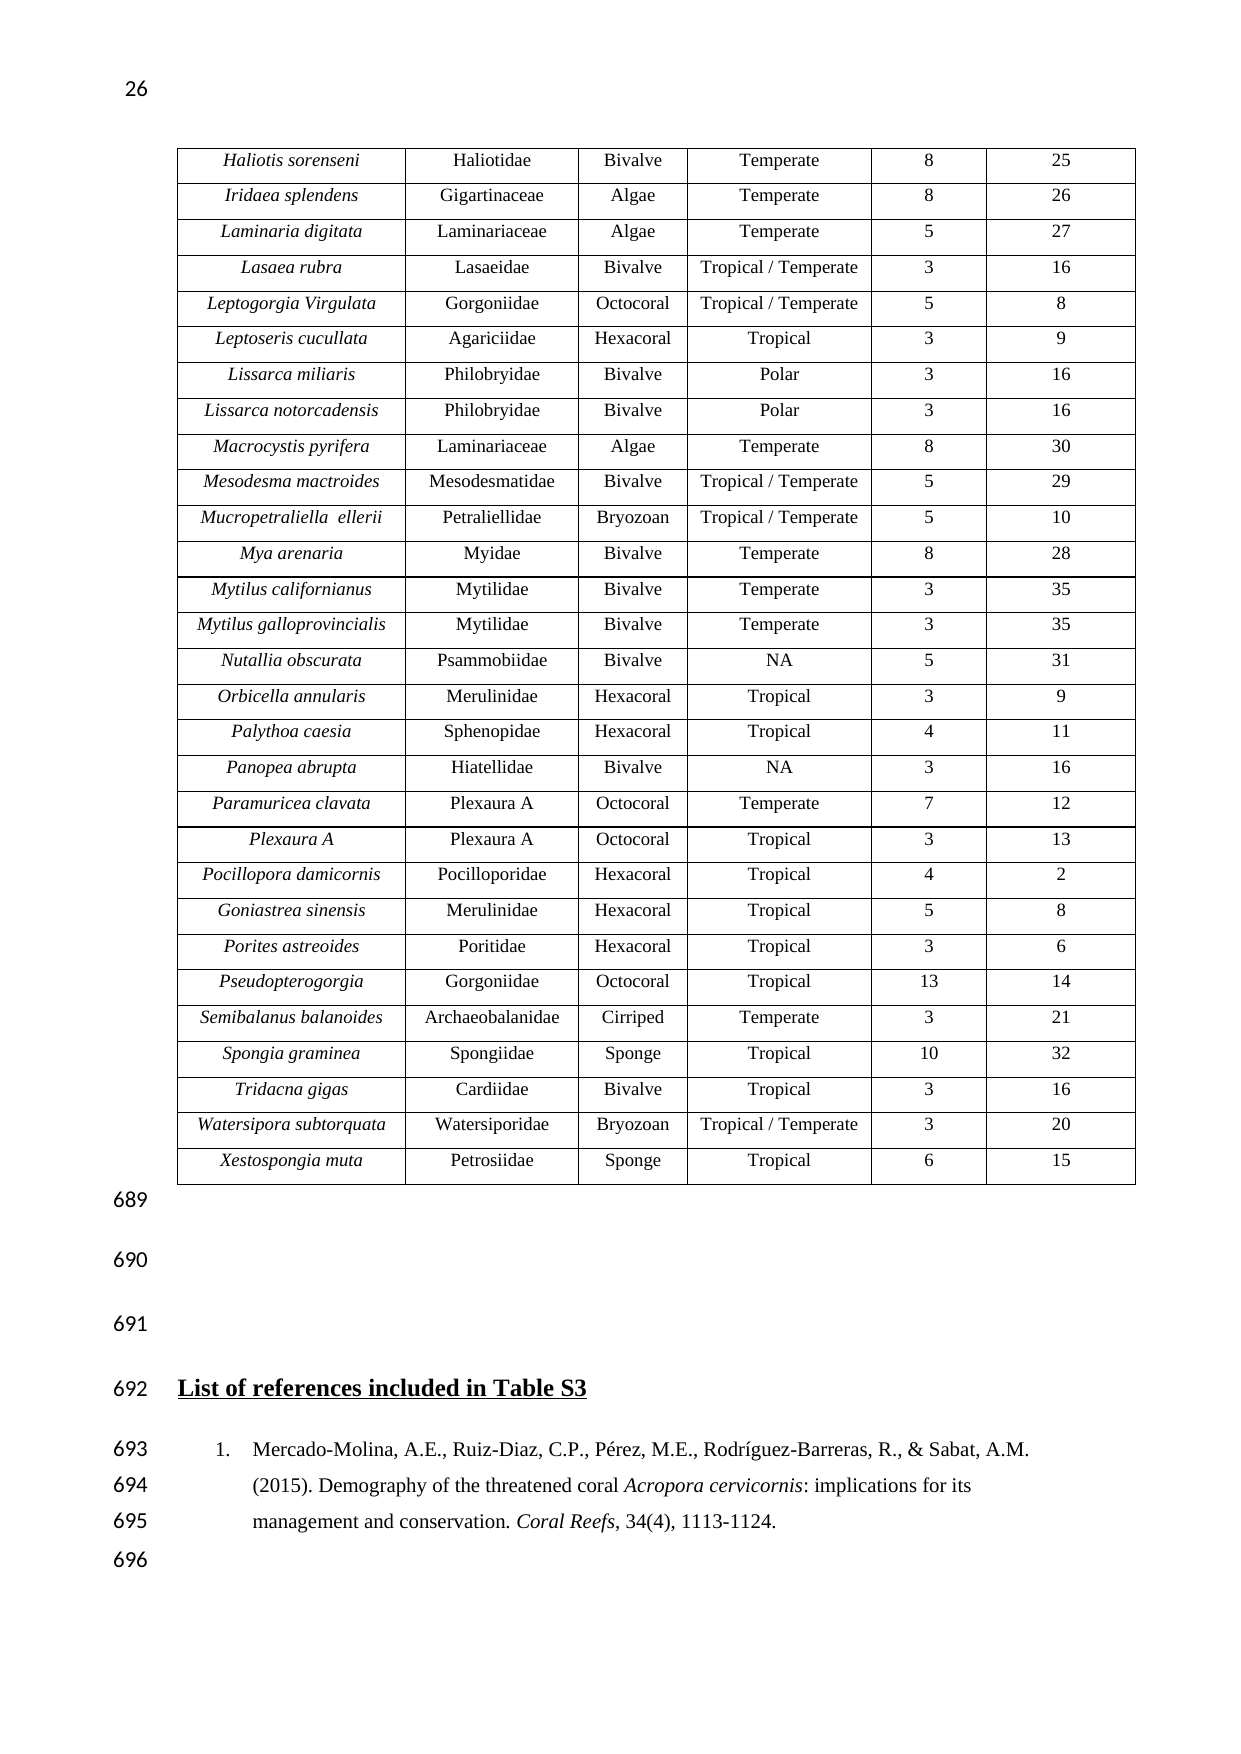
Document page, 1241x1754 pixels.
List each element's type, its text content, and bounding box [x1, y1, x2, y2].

table_cell Watersiporidae [406, 1113, 578, 1148]
table_cell 10 [872, 1042, 986, 1077]
table_cell Temperate [688, 613, 871, 648]
table_cell 10 [987, 506, 1135, 541]
table_cell 9 [987, 327, 1135, 362]
table_cell Mya arenaria [178, 542, 405, 576]
table_cell Pseudopterogorgia [178, 970, 405, 1005]
table_cell Sponge [579, 1149, 687, 1184]
table_cell 3 [872, 578, 986, 612]
table_cell Mytilidae [406, 613, 578, 648]
table_cell 8 [872, 149, 986, 183]
table_cell Tropical / Temperate [688, 256, 871, 291]
table_cell Spongiidae [406, 1042, 578, 1077]
list Mercado-Molina, A.E., Ruiz-Diaz, C.P., Pérez, M.E., Rodríguez-Barreras, R., & Sabat, A.M. (2015). Demography of the threatened coral Acropora cervicornis: implications for its management and conservation. Coral Reefs, 34(4), 1113-1124. [215, 1437, 1063, 1533]
table_cell Temperate [688, 792, 871, 826]
table_cell 8 [872, 542, 986, 576]
table_cell 4 [872, 863, 986, 898]
table_cell Tropical [688, 685, 871, 719]
table_cell Tropical [688, 1149, 871, 1184]
table_cell 3 [872, 256, 986, 291]
table_cell 16 [987, 399, 1135, 433]
table_cell Lasaeidae [406, 256, 578, 291]
table_cell 6 [987, 935, 1135, 969]
table_cell Orbicella annularis [178, 685, 405, 719]
table_cell Bivalve [579, 1078, 687, 1112]
table_cell Bryozoan [579, 1113, 687, 1148]
table_cell Philobryidae [406, 399, 578, 433]
table_cell Porites astreoides [178, 935, 405, 969]
table_cell Palythoa caesia [178, 720, 405, 755]
table_cell 28 [987, 542, 1135, 576]
table_cell Iridaea splendens [178, 184, 405, 219]
table_cell Paramuricea clavata [178, 792, 405, 826]
table_cell 31 [987, 649, 1135, 683]
table_cell Mesodesma mactroides [178, 470, 405, 505]
table_cell 8 [872, 435, 986, 469]
table_cell Tropical / Temperate [688, 292, 871, 326]
table_cell Hexacoral [579, 899, 687, 934]
table_cell Plexaura A [178, 828, 405, 862]
table_cell 3 [872, 399, 986, 433]
table_cell Bivalve [579, 578, 687, 612]
table_cell 3 [872, 1006, 986, 1041]
table_cell Haliotis sorenseni [178, 149, 405, 183]
table_cell 8 [872, 184, 986, 219]
table_cell Bivalve [579, 256, 687, 291]
table_cell Bivalve [579, 649, 687, 683]
table_cell 3 [872, 1078, 986, 1112]
table_cell Tropical [688, 899, 871, 934]
table_cell Temperate [688, 1006, 871, 1041]
table_cell Tridacna gigas [178, 1078, 405, 1112]
table_cell 5 [872, 899, 986, 934]
table_cell Panopea abrupta [178, 756, 405, 791]
table_cell Gorgoniidae [406, 970, 578, 1005]
table_cell Laminariaceae [406, 435, 578, 469]
table_cell Nutallia obscurata [178, 649, 405, 683]
table_cell Bivalve [579, 399, 687, 433]
table_cell Algae [579, 184, 687, 219]
table_cell Hexacoral [579, 685, 687, 719]
table_cell Lissarca miliaris [178, 363, 405, 398]
table_cell Mytilus californianus [178, 578, 405, 612]
table_cell Temperate [688, 542, 871, 576]
table_cell 3 [872, 1113, 986, 1148]
table_cell 5 [872, 506, 986, 541]
table_cell Semibalanus balanoides [178, 1006, 405, 1041]
table_cell Tropical [688, 327, 871, 362]
table_cell Spongia graminea [178, 1042, 405, 1077]
table_cell Tropical / Temperate [688, 470, 871, 505]
table_cell Hexacoral [579, 327, 687, 362]
table_cell 20 [987, 1113, 1135, 1148]
table_cell 15 [987, 1149, 1135, 1184]
table_cell Psammobiidae [406, 649, 578, 683]
table_cell Cardiidae [406, 1078, 578, 1112]
table_cell Macrocystis pyrifera [178, 435, 405, 469]
table_cell Gorgoniidae [406, 292, 578, 326]
table_cell Temperate [688, 149, 871, 183]
table_cell 9 [987, 685, 1135, 719]
table_cell Laminaria digitata [178, 220, 405, 255]
table_cell Tropical [688, 1042, 871, 1077]
table_cell Plexaura A [406, 828, 578, 862]
table_cell Tropical [688, 970, 871, 1005]
table_cell Watersipora subtorquata [178, 1113, 405, 1148]
table_cell Sponge [579, 1042, 687, 1077]
table_cell Bivalve [579, 542, 687, 576]
table_cell Xestospongia muta [178, 1149, 405, 1184]
table_cell Lissarca notorcadensis [178, 399, 405, 433]
table_cell Lasaea rubra [178, 256, 405, 291]
table_cell Leptoseris cucullata [178, 327, 405, 362]
table_cell 16 [987, 363, 1135, 398]
table_cell Agariciidae [406, 327, 578, 362]
table_cell Cirriped [579, 1006, 687, 1041]
table_cell Plexaura A [406, 792, 578, 826]
table_cell 13 [987, 828, 1135, 862]
table_cell Temperate [688, 220, 871, 255]
text List of references included in Table S3 [177, 1373, 1063, 1402]
table_cell Hexacoral [579, 935, 687, 969]
table_cell NA [688, 756, 871, 791]
table_cell 25 [987, 149, 1135, 183]
table_cell Mesodesmatidae [406, 470, 578, 505]
table_cell 11 [987, 720, 1135, 755]
table_cell Gigartinaceae [406, 184, 578, 219]
table_cell NA [688, 649, 871, 683]
table_cell Archaeobalanidae [406, 1006, 578, 1041]
table_cell 5 [872, 220, 986, 255]
table_cell Octocoral [579, 292, 687, 326]
table_cell 7 [872, 792, 986, 826]
table_cell Temperate [688, 435, 871, 469]
table_cell 3 [872, 613, 986, 648]
table_cell 29 [987, 470, 1135, 505]
table_cell Algae [579, 435, 687, 469]
table_cell Sphenopidae [406, 720, 578, 755]
table_cell Hiatellidae [406, 756, 578, 791]
table_cell 5 [872, 649, 986, 683]
table_cell 21 [987, 1006, 1135, 1041]
table_cell Merulinidae [406, 899, 578, 934]
table_cell 16 [987, 756, 1135, 791]
table_cell Polar [688, 363, 871, 398]
table_cell Laminariaceae [406, 220, 578, 255]
table_cell Petraliellidae [406, 506, 578, 541]
table_cell 12 [987, 792, 1135, 826]
table_cell 26 [987, 184, 1135, 219]
table_cell Temperate [688, 184, 871, 219]
table_cell Algae [579, 220, 687, 255]
table_cell Hexacoral [579, 863, 687, 898]
table_cell 5 [872, 470, 986, 505]
table_cell 35 [987, 613, 1135, 648]
table_cell 3 [872, 363, 986, 398]
table_cell Tropical [688, 720, 871, 755]
table_cell Octocoral [579, 828, 687, 862]
table_cell Octocoral [579, 792, 687, 826]
table_cell Bivalve [579, 756, 687, 791]
table_cell Tropical [688, 863, 871, 898]
table_cell 16 [987, 1078, 1135, 1112]
table_cell Pocillopora damicornis [178, 863, 405, 898]
table_cell Bivalve [579, 363, 687, 398]
table_cell 3 [872, 685, 986, 719]
table_cell 3 [872, 935, 986, 969]
table_cell Poritidae [406, 935, 578, 969]
table_cell Philobryidae [406, 363, 578, 398]
table_cell Goniastrea sinensis [178, 899, 405, 934]
table_cell 8 [987, 292, 1135, 326]
table_cell 27 [987, 220, 1135, 255]
table_cell 5 [872, 292, 986, 326]
table_cell 6 [872, 1149, 986, 1184]
table_cell Tropical / Temperate [688, 506, 871, 541]
table_cell Bivalve [579, 470, 687, 505]
table_cell Mytilidae [406, 578, 578, 612]
table_cell Polar [688, 399, 871, 433]
table_cell Tropical [688, 1078, 871, 1112]
table_cell Petrosiidae [406, 1149, 578, 1184]
table_cell 13 [872, 970, 986, 1005]
table_cell Octocoral [579, 970, 687, 1005]
table_cell Merulinidae [406, 685, 578, 719]
table_cell Tropical / Temperate [688, 1113, 871, 1148]
table_cell Tropical [688, 935, 871, 969]
table_cell 3 [872, 327, 986, 362]
table_cell 3 [872, 828, 986, 862]
table_cell 8 [987, 899, 1135, 934]
table_cell Hexacoral [579, 720, 687, 755]
table_cell Bivalve [579, 613, 687, 648]
table_cell Pocilloporidae [406, 863, 578, 898]
table_cell Haliotidae [406, 149, 578, 183]
table_cell 14 [987, 970, 1135, 1005]
table_cell Mucropetraliella ellerii [178, 506, 405, 541]
table_cell 16 [987, 256, 1135, 291]
table_cell Tropical [688, 828, 871, 862]
table_cell 4 [872, 720, 986, 755]
table_cell 2 [987, 863, 1135, 898]
table_cell Bryozoan [579, 506, 687, 541]
table_cell Temperate [688, 578, 871, 612]
table_cell 32 [987, 1042, 1135, 1077]
table_cell Leptogorgia Virgulata [178, 292, 405, 326]
table_cell 35 [987, 578, 1135, 612]
table_cell 30 [987, 435, 1135, 469]
table_cell Bivalve [579, 149, 687, 183]
table_cell Mytilus galloprovincialis [178, 613, 405, 648]
table_cell 3 [872, 756, 986, 791]
table_cell Myidae [406, 542, 578, 576]
